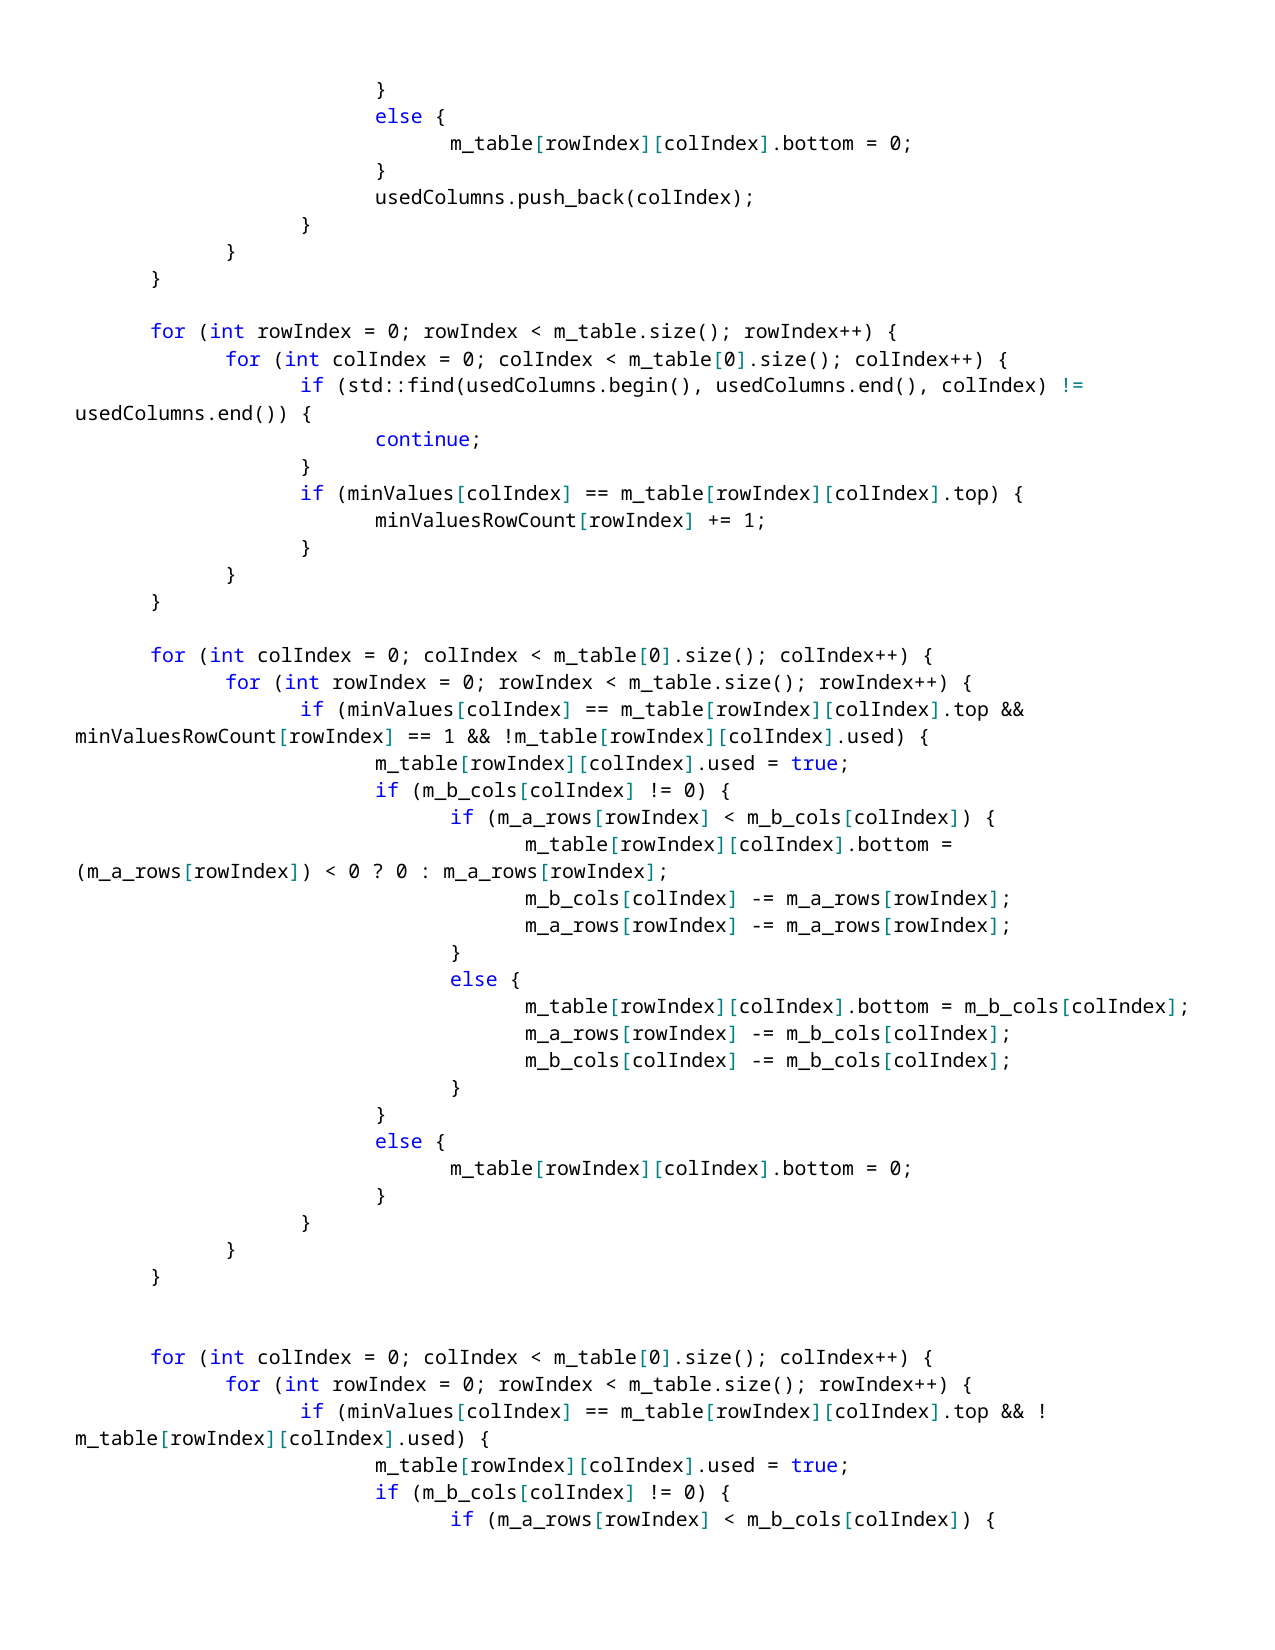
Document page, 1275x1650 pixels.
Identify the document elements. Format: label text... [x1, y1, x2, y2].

text m_table[rowIndex][colIndex].used = true; [75, 1451, 1200, 1478]
text m_a_rows[rowIndex] -= m_a_rows[rowIndex]; [75, 911, 1200, 938]
text continue; [75, 426, 1200, 453]
text for (int rowIndex = 0; rowIndex < m_table.size(); rowIndex++) { [75, 668, 1200, 696]
text usedColumns.push_back(colIndex); [75, 183, 1200, 210]
text m_table[rowIndex][colIndex].bottom = (m_a_rows[rowIndex]) < 0 ? 0 : m_a_rows[rowIndex]; [75, 830, 1200, 884]
text for (int rowIndex = 0; rowIndex < m_table.size(); rowIndex++) { [75, 318, 1200, 345]
text else { [75, 965, 1200, 992]
text } [75, 1073, 1200, 1100]
text if (minValues[colIndex] == m_table[rowIndex][colIndex].top) { [75, 480, 1200, 507]
text if (m_a_rows[rowIndex] < m_b_cols[colIndex]) { [75, 803, 1200, 830]
text } [75, 75, 1200, 102]
text if (minValues[colIndex] == m_table[rowIndex][colIndex].top && !m_table[rowIndex][colIndex].used) { [75, 1397, 1200, 1451]
text if (m_b_cols[colIndex] != 0) { [75, 1478, 1200, 1505]
text m_a_rows[rowIndex] -= m_b_cols[colIndex]; [75, 1019, 1200, 1046]
text m_b_cols[colIndex] -= m_a_rows[rowIndex]; [75, 884, 1200, 911]
text m_table[rowIndex][colIndex].bottom = 0; [75, 1154, 1200, 1181]
text m_table[rowIndex][colIndex].bottom = 0; [75, 129, 1200, 156]
text } [75, 453, 1200, 480]
text } [75, 264, 1200, 291]
text m_table[rowIndex][colIndex].bottom = m_b_cols[colIndex]; [75, 992, 1200, 1019]
text } [75, 156, 1200, 183]
text } [75, 588, 1200, 614]
text if (std::find(usedColumns.begin(), usedColumns.end(), colIndex) != usedColumns.end()) { [75, 372, 1200, 426]
text } [75, 1208, 1200, 1235]
text } [75, 1100, 1200, 1127]
text if (m_b_cols[colIndex] != 0) { [75, 776, 1200, 803]
text m_table[rowIndex][colIndex].used = true; [75, 749, 1200, 776]
text for (int rowIndex = 0; rowIndex < m_table.size(); rowIndex++) { [75, 1370, 1200, 1397]
text if (minValues[colIndex] == m_table[rowIndex][colIndex].top && minValuesRowCount[rowIndex] == 1 && !m_table[rowIndex][colIndex].used) { [75, 696, 1200, 749]
text } [75, 237, 1200, 264]
text } [75, 938, 1200, 965]
text if (m_a_rows[rowIndex] < m_b_cols[colIndex]) { [75, 1505, 1200, 1532]
text } [75, 1181, 1200, 1208]
text for (int colIndex = 0; colIndex < m_table[0].size(); colIndex++) { [75, 345, 1200, 372]
text m_b_cols[colIndex] -= m_b_cols[colIndex]; [75, 1046, 1200, 1073]
text } [75, 1235, 1200, 1262]
text for (int colIndex = 0; colIndex < m_table[0].size(); colIndex++) { [75, 1343, 1200, 1370]
text } [75, 1262, 1200, 1289]
text else { [75, 1127, 1200, 1154]
text } [75, 534, 1200, 561]
text else { [75, 102, 1200, 129]
text minValuesRowCount[rowIndex] += 1; [75, 507, 1200, 534]
text for (int colIndex = 0; colIndex < m_table[0].size(); colIndex++) { [75, 642, 1200, 668]
text } [75, 210, 1200, 237]
text } [75, 561, 1200, 588]
